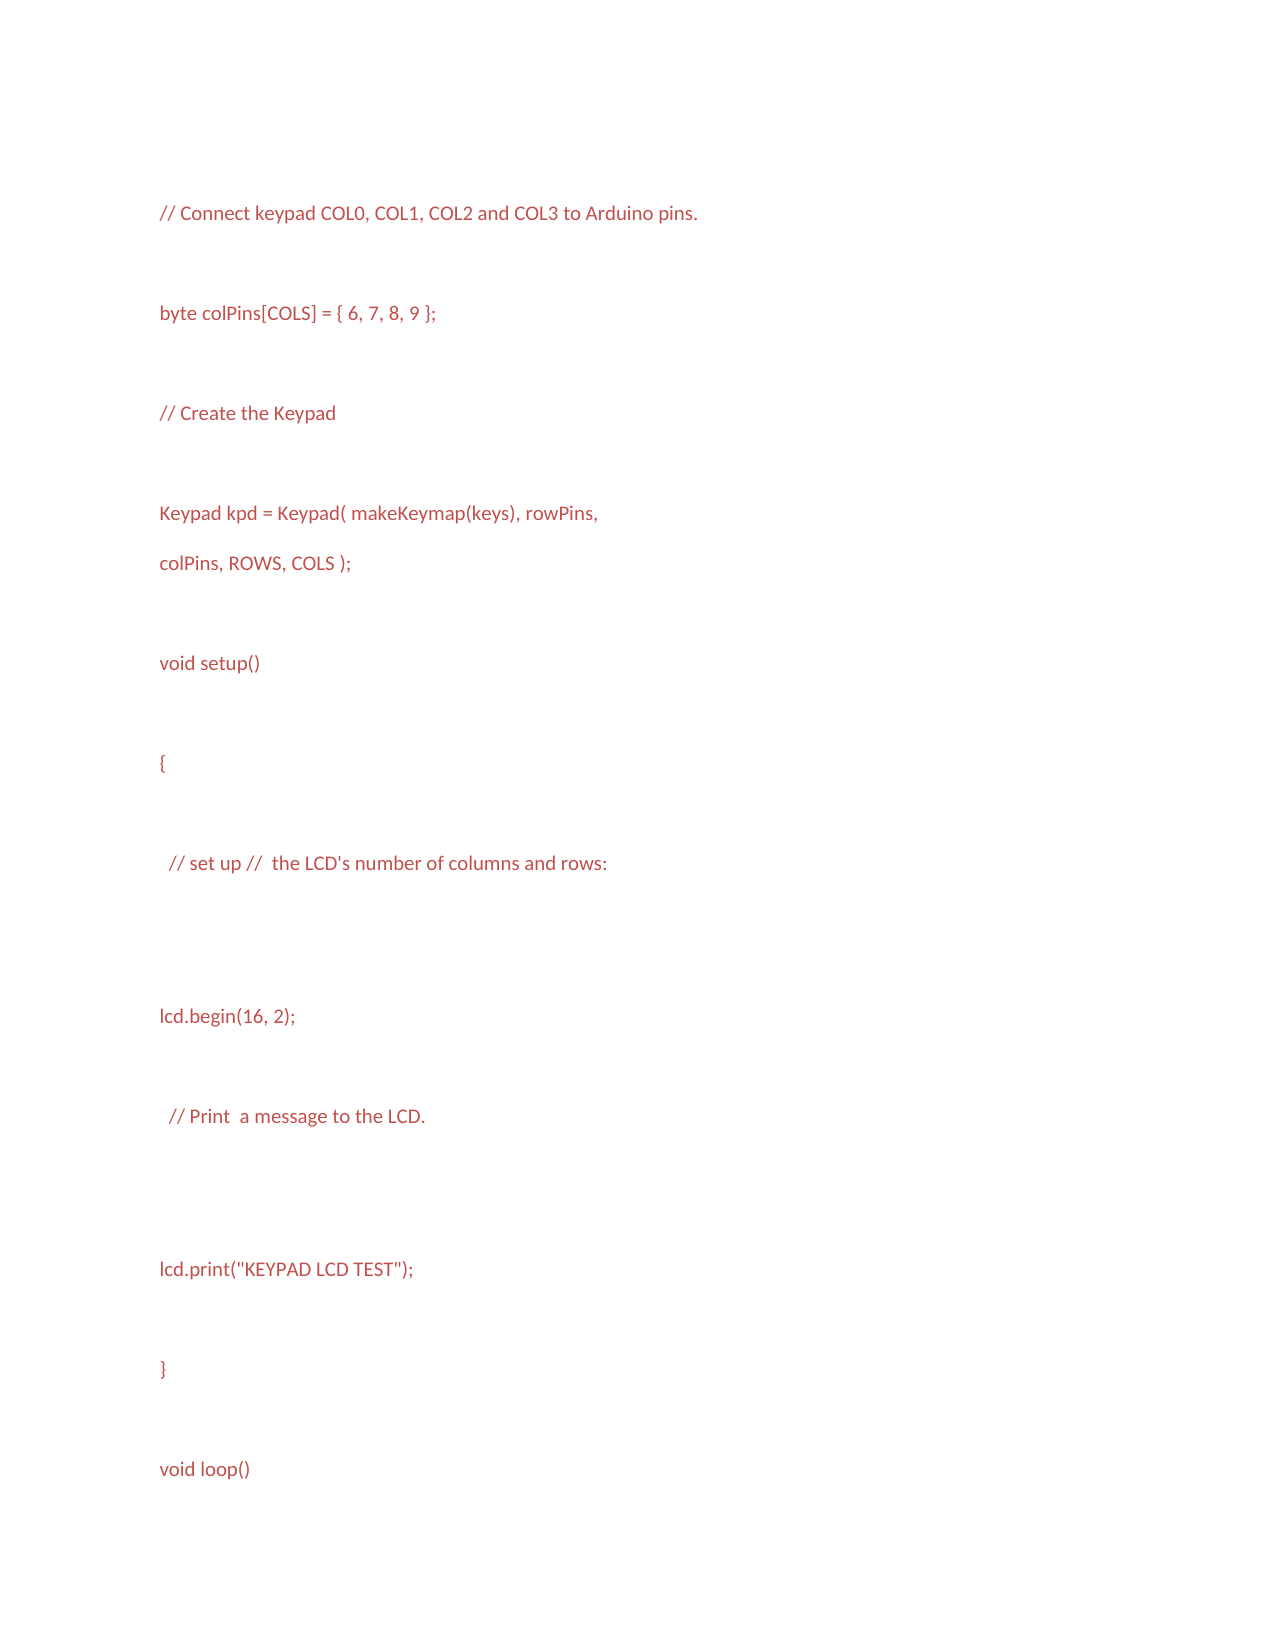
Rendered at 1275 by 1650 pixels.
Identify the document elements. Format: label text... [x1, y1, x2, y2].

text } [150, 1356, 1125, 1381]
text // Create the Keypad [150, 400, 1125, 425]
text // Connect keypad COL0, COL1, COL2 and COL3 to Arduino pins. [150, 200, 1125, 225]
text lcd.begin(16, 2); [150, 1003, 1125, 1028]
text colPins, ROWS, COLS ); [150, 550, 1125, 575]
text Keypad kpd = Keypad( makeKeymap(keys), rowPins, [150, 500, 1125, 525]
text lcd.print("KEYPAD LCD TEST"); [150, 1256, 1125, 1281]
text { [150, 750, 1125, 775]
text void setup() [150, 650, 1125, 675]
text byte colPins[COLS] = { 6, 7, 8, 9 }; [150, 300, 1125, 325]
text // set up // the LCD's number of columns and rows: [150, 850, 1125, 875]
text // Print a message to the LCD. [150, 1103, 1125, 1128]
text void loop() [150, 1456, 1125, 1481]
